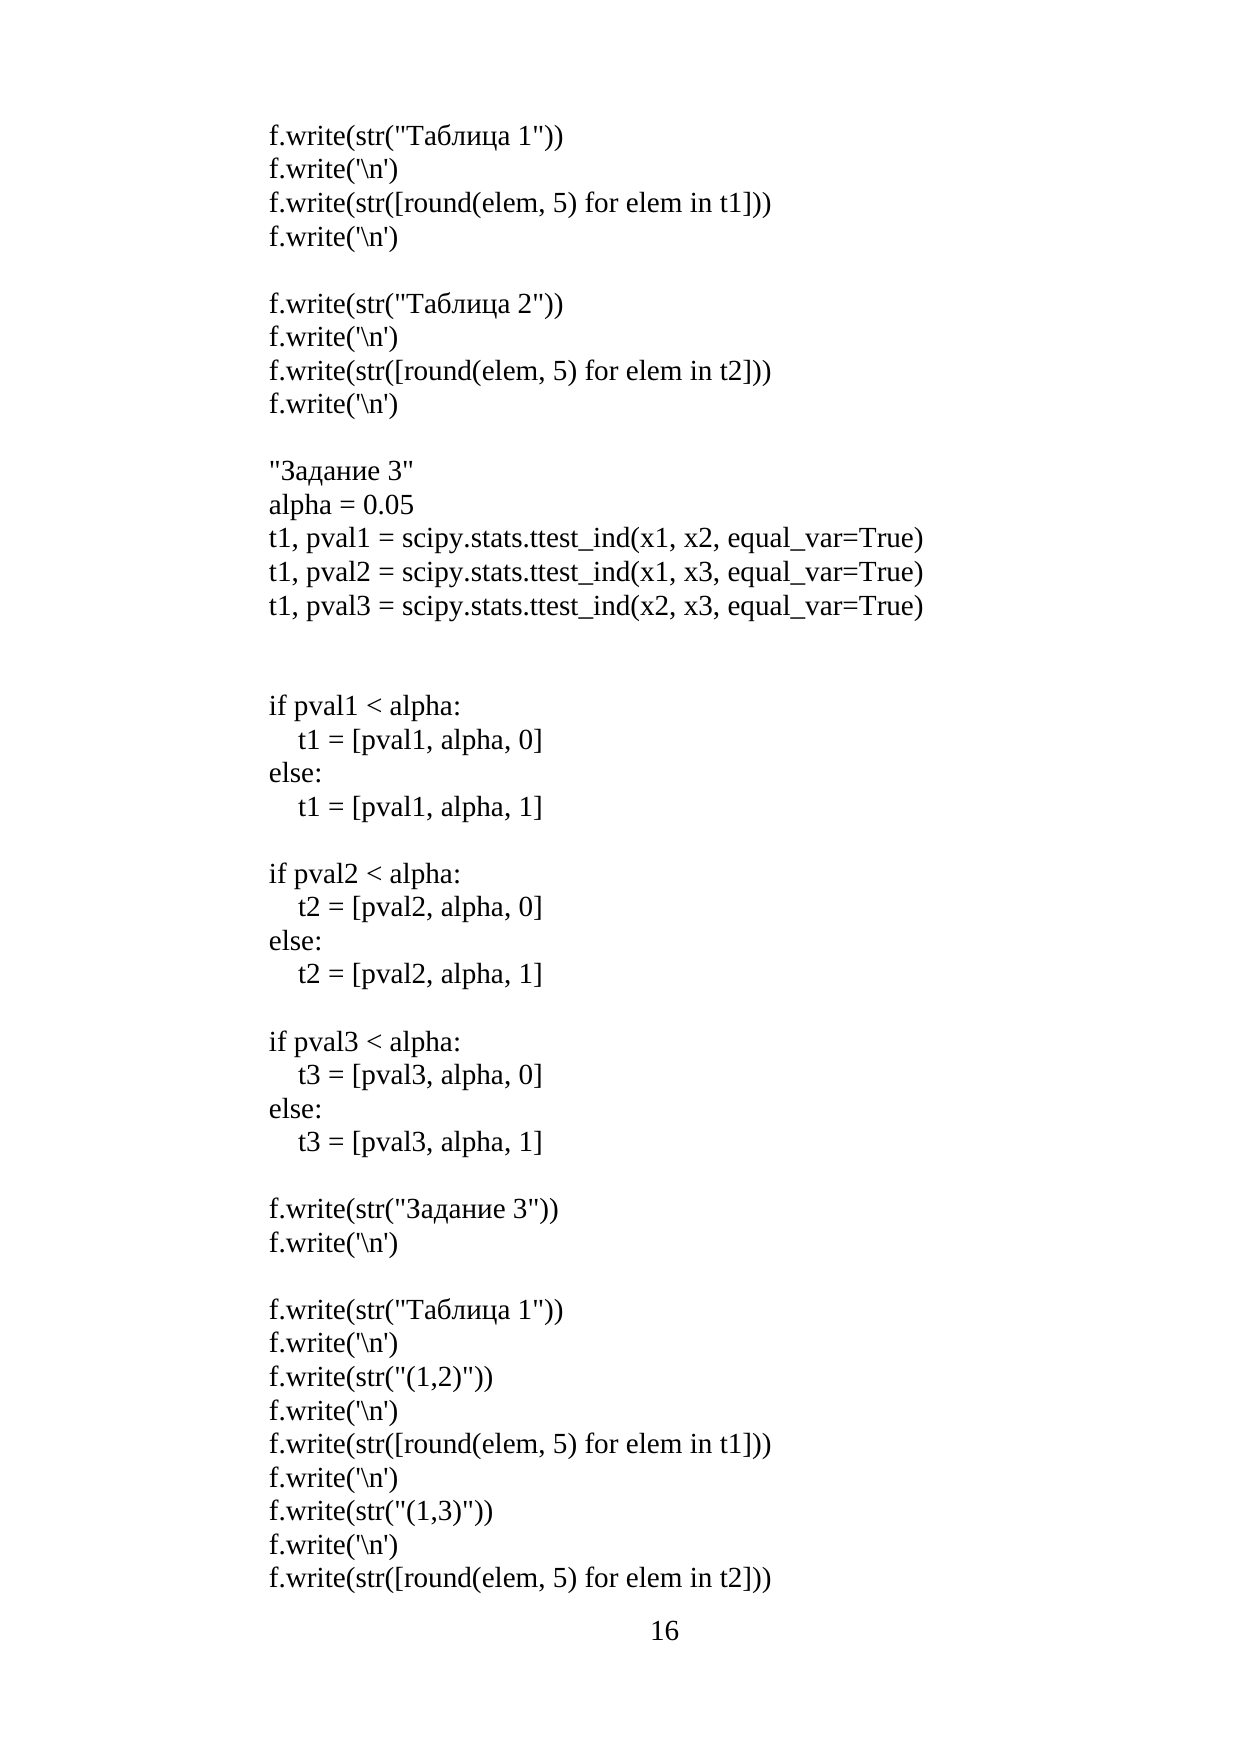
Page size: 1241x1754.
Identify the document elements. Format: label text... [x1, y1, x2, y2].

text f.write(str([round(elem, 5) for elem in t2])) [195, 1560, 1143, 1594]
text f.write('\n') [195, 219, 1143, 252]
text f.write(str("Таблица 1")) [195, 118, 1143, 152]
text f.write('\n') [195, 1393, 1143, 1426]
text t3 = [pval3, alpha, 1] [195, 1124, 1143, 1158]
text t1, pval2 = scipy.stats.ttest_ind(x1, x3, equal_var=True) [195, 554, 1143, 588]
text f.write(str("Задание 3")) [195, 1191, 1143, 1225]
text alpha = 0.05 [195, 487, 1143, 521]
text else: [195, 755, 1143, 789]
text f.write('\n') [195, 1460, 1143, 1493]
text f.write('\n') [195, 152, 1143, 185]
text f.write('\n') [195, 319, 1143, 353]
text t1, pval1 = scipy.stats.ttest_ind(x1, x2, equal_var=True) [195, 521, 1143, 554]
text f.write(str("(1,2)")) [195, 1359, 1143, 1393]
text f.write(str("Таблица 2")) [195, 286, 1143, 319]
text if pval3 < alpha: [195, 1024, 1143, 1057]
text f.write(str([round(elem, 5) for elem in t2])) [195, 353, 1143, 386]
text f.write('\n') [195, 1326, 1143, 1359]
text t1, pval3 = scipy.stats.ttest_ind(x2, x3, equal_var=True) [195, 588, 1143, 621]
text if pval1 < alpha: [195, 688, 1143, 722]
text t3 = [pval3, alpha, 0] [195, 1057, 1143, 1091]
text "Задание 3" [195, 453, 1143, 487]
text t2 = [pval2, alpha, 0] [195, 889, 1143, 923]
text f.write(str("(1,3)")) [195, 1493, 1143, 1527]
text else: [195, 923, 1143, 957]
text t1 = [pval1, alpha, 1] [195, 789, 1143, 822]
text f.write('\n') [195, 1527, 1143, 1560]
text if pval2 < alpha: [195, 856, 1143, 889]
text f.write('\n') [195, 386, 1143, 420]
text f.write('\n') [195, 1225, 1143, 1258]
text t2 = [pval2, alpha, 1] [195, 957, 1143, 990]
text t1 = [pval1, alpha, 0] [195, 722, 1143, 755]
text f.write(str("Таблица 1")) [195, 1292, 1143, 1326]
text f.write(str([round(elem, 5) for elem in t1])) [195, 185, 1143, 219]
text else: [195, 1091, 1143, 1124]
text f.write(str([round(elem, 5) for elem in t1])) [195, 1426, 1143, 1460]
